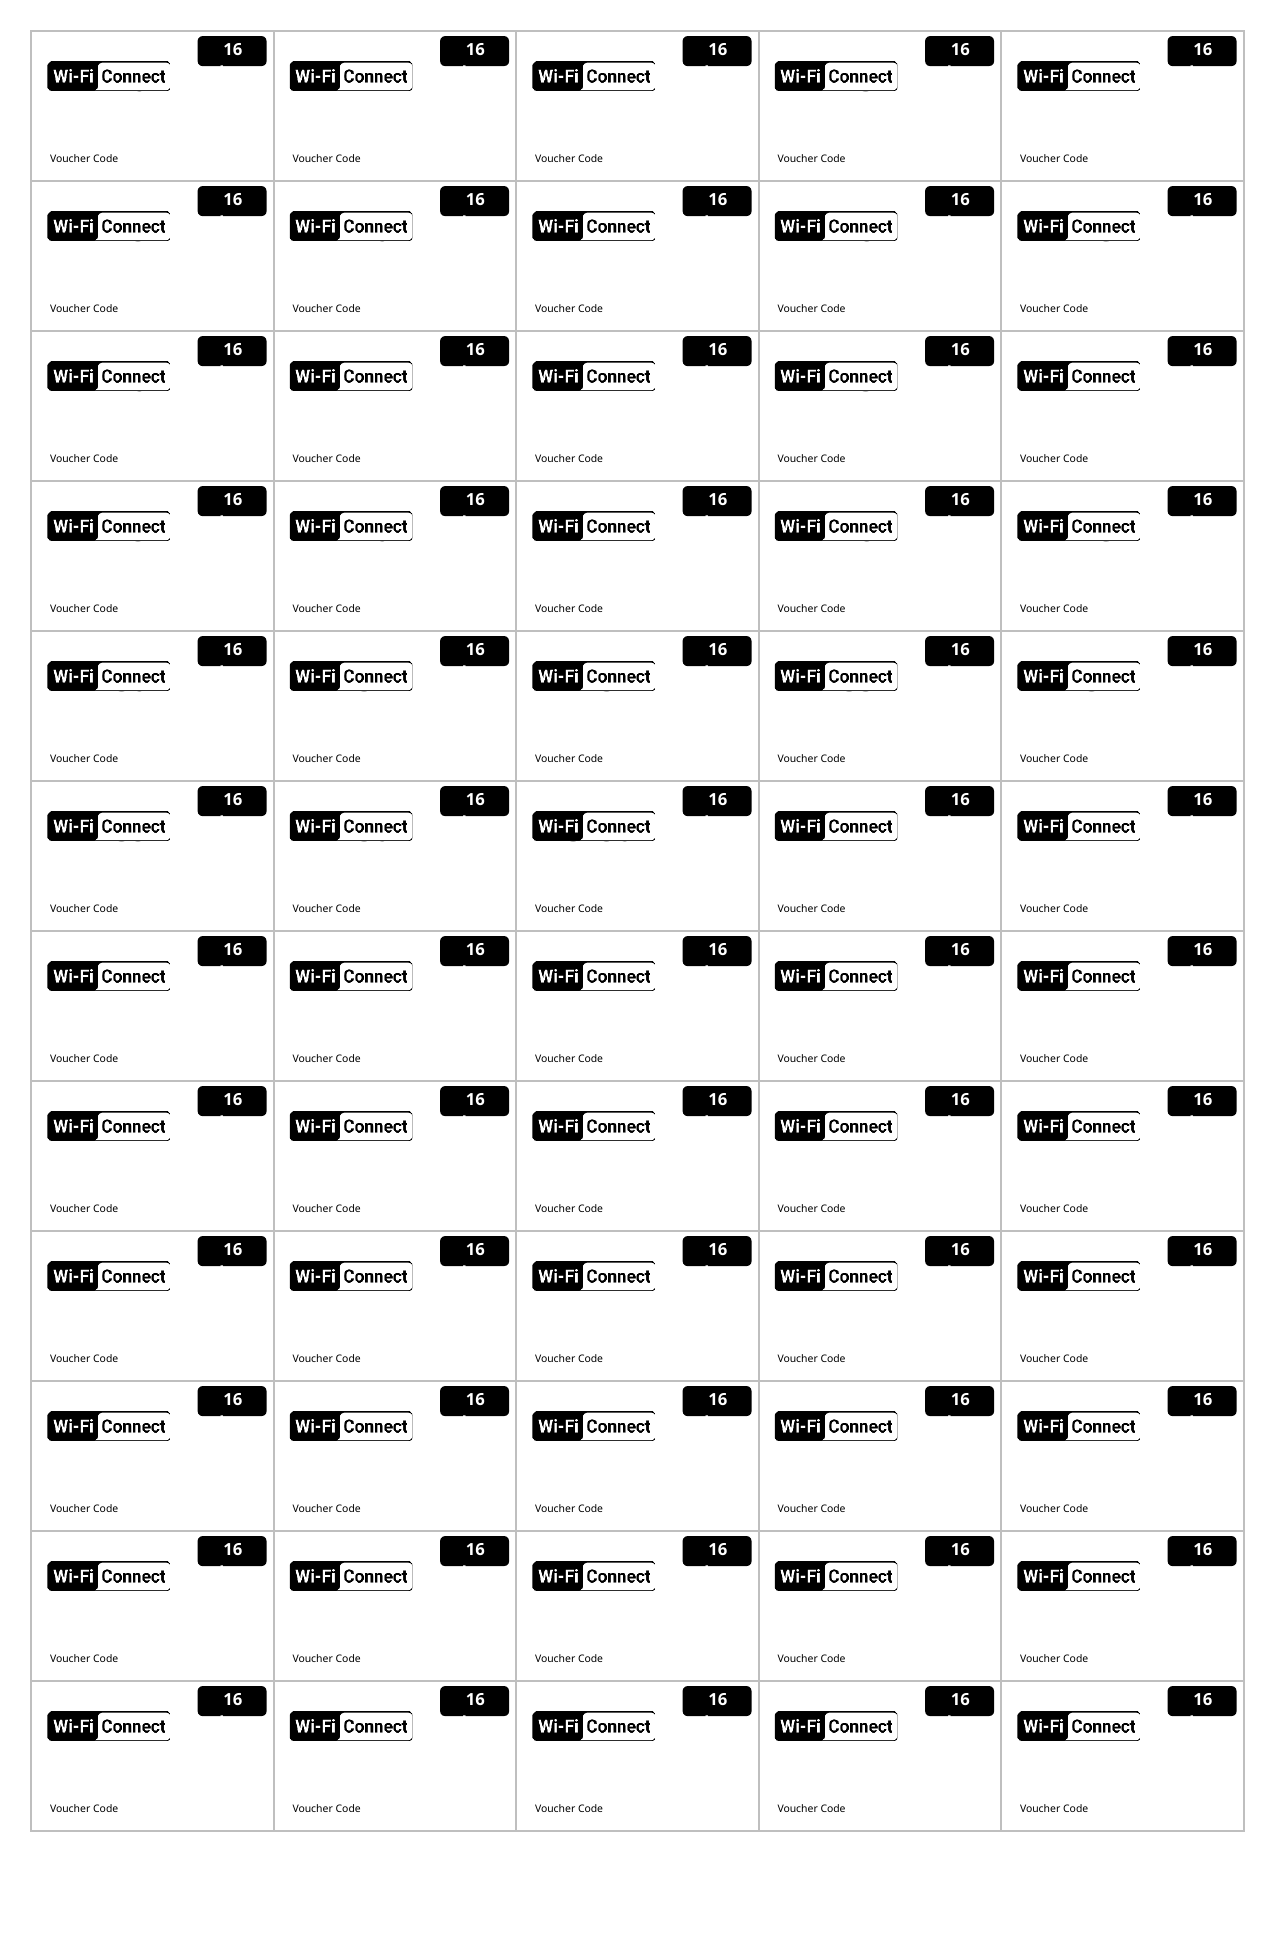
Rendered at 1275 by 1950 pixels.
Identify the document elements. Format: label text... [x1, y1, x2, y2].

table_cell [760, 1232, 1000, 1380]
table_cell 111134 [1002, 632, 1243, 780]
picture [1017, 1111, 1140, 1141]
picture [47, 661, 170, 691]
picture [47, 1261, 170, 1291]
picture [774, 1111, 898, 1141]
picture [774, 1711, 898, 1741]
picture [1017, 511, 1140, 541]
picture [532, 1111, 655, 1141]
table_header 111113 [760, 32, 1000, 180]
picture [532, 361, 655, 391]
table_cell [517, 1682, 758, 1830]
picture [289, 961, 413, 991]
picture [47, 511, 170, 541]
picture [47, 961, 170, 991]
table_cell 111122 [517, 332, 758, 480]
table_cell [517, 1082, 758, 1230]
picture [47, 361, 170, 391]
table_cell [275, 1682, 515, 1830]
table_header 111114 [1002, 32, 1243, 180]
table_cell 111117 [517, 182, 758, 330]
picture [774, 511, 898, 541]
picture [1017, 1711, 1140, 1741]
table_cell [1002, 1082, 1243, 1230]
picture [774, 961, 898, 991]
table_cell 111116 [275, 182, 515, 330]
picture [532, 961, 655, 991]
picture [774, 1411, 898, 1441]
picture [1017, 661, 1140, 691]
picture [1017, 1561, 1140, 1591]
table_cell [32, 1382, 273, 1530]
table_cell [760, 932, 1000, 1080]
table_cell [517, 1532, 758, 1680]
table_cell [517, 1232, 758, 1380]
table_cell 111121 [275, 332, 515, 480]
picture [774, 211, 898, 241]
table_cell [1002, 1382, 1243, 1530]
picture [1017, 961, 1140, 991]
picture [532, 211, 655, 241]
picture [1017, 361, 1140, 391]
table_cell 123456 [517, 782, 758, 930]
table_cell 111135 [32, 782, 273, 930]
table_cell [275, 1382, 515, 1530]
table_cell [1002, 1232, 1243, 1380]
picture [289, 1411, 413, 1441]
picture [289, 61, 413, 91]
picture [774, 361, 898, 391]
table_cell 111124 [1002, 332, 1243, 480]
picture [289, 1111, 413, 1141]
table_cell 111133 [760, 632, 1000, 780]
table_cell [275, 1532, 515, 1680]
table_cell 111132 [517, 632, 758, 780]
table_cell [1002, 782, 1243, 930]
table_cell 111126 [275, 482, 515, 630]
picture [289, 661, 413, 691]
picture [47, 211, 170, 241]
picture [774, 661, 898, 691]
table_cell [760, 1082, 1000, 1230]
picture [289, 811, 413, 841]
picture [289, 511, 413, 541]
picture [1017, 811, 1140, 841]
table_cell 111128 [760, 482, 1000, 630]
table_cell 111130 [32, 632, 273, 780]
picture [289, 1261, 413, 1291]
table_cell [517, 1382, 758, 1530]
table_cell 111125 [32, 482, 273, 630]
picture [1017, 1411, 1140, 1441]
picture [532, 1411, 655, 1441]
table_cell 111119 [1002, 182, 1243, 330]
table_cell [1002, 1682, 1243, 1830]
table_cell 111120 [32, 332, 273, 480]
table_cell [32, 932, 273, 1080]
table_cell [275, 1232, 515, 1380]
table_cell [275, 1082, 515, 1230]
picture [1017, 1261, 1140, 1291]
table_cell 111131 [275, 632, 515, 780]
picture [532, 61, 655, 91]
picture [774, 811, 898, 841]
picture [47, 1111, 170, 1141]
picture [47, 811, 170, 841]
table_cell 111115 [32, 182, 273, 330]
table_cell [760, 1532, 1000, 1680]
picture [532, 1711, 655, 1741]
table_cell [760, 1682, 1000, 1830]
table_cell [32, 1682, 273, 1830]
table_cell 111123 [760, 332, 1000, 480]
picture [47, 61, 170, 91]
picture [289, 211, 413, 241]
picture [289, 1561, 413, 1591]
table_cell [275, 932, 515, 1080]
picture [47, 1411, 170, 1441]
picture [774, 61, 898, 91]
table_cell [760, 1382, 1000, 1530]
table_cell [32, 1532, 273, 1680]
table_cell [32, 1232, 273, 1380]
table_header 111111 [275, 32, 515, 180]
picture [532, 1261, 655, 1291]
table_cell 111129 [1002, 482, 1243, 630]
table_cell [1002, 1532, 1243, 1680]
table_cell [32, 1082, 273, 1230]
picture [532, 661, 655, 691]
table_cell 111118 [760, 182, 1000, 330]
picture [1017, 61, 1140, 91]
picture [1017, 211, 1140, 241]
picture [289, 361, 413, 391]
picture [532, 511, 655, 541]
table_cell [1002, 932, 1243, 1080]
table_cell [760, 782, 1000, 930]
table_cell 111136 [275, 782, 515, 930]
table_cell [517, 932, 758, 1080]
picture [47, 1711, 170, 1741]
picture [47, 1561, 170, 1591]
picture [774, 1561, 898, 1591]
picture [289, 1711, 413, 1741]
table_header 111112 [517, 32, 758, 180]
table_cell 111127 [517, 482, 758, 630]
picture [532, 1561, 655, 1591]
table_header 111110 [32, 32, 273, 180]
picture [774, 1261, 898, 1291]
picture [532, 811, 655, 841]
